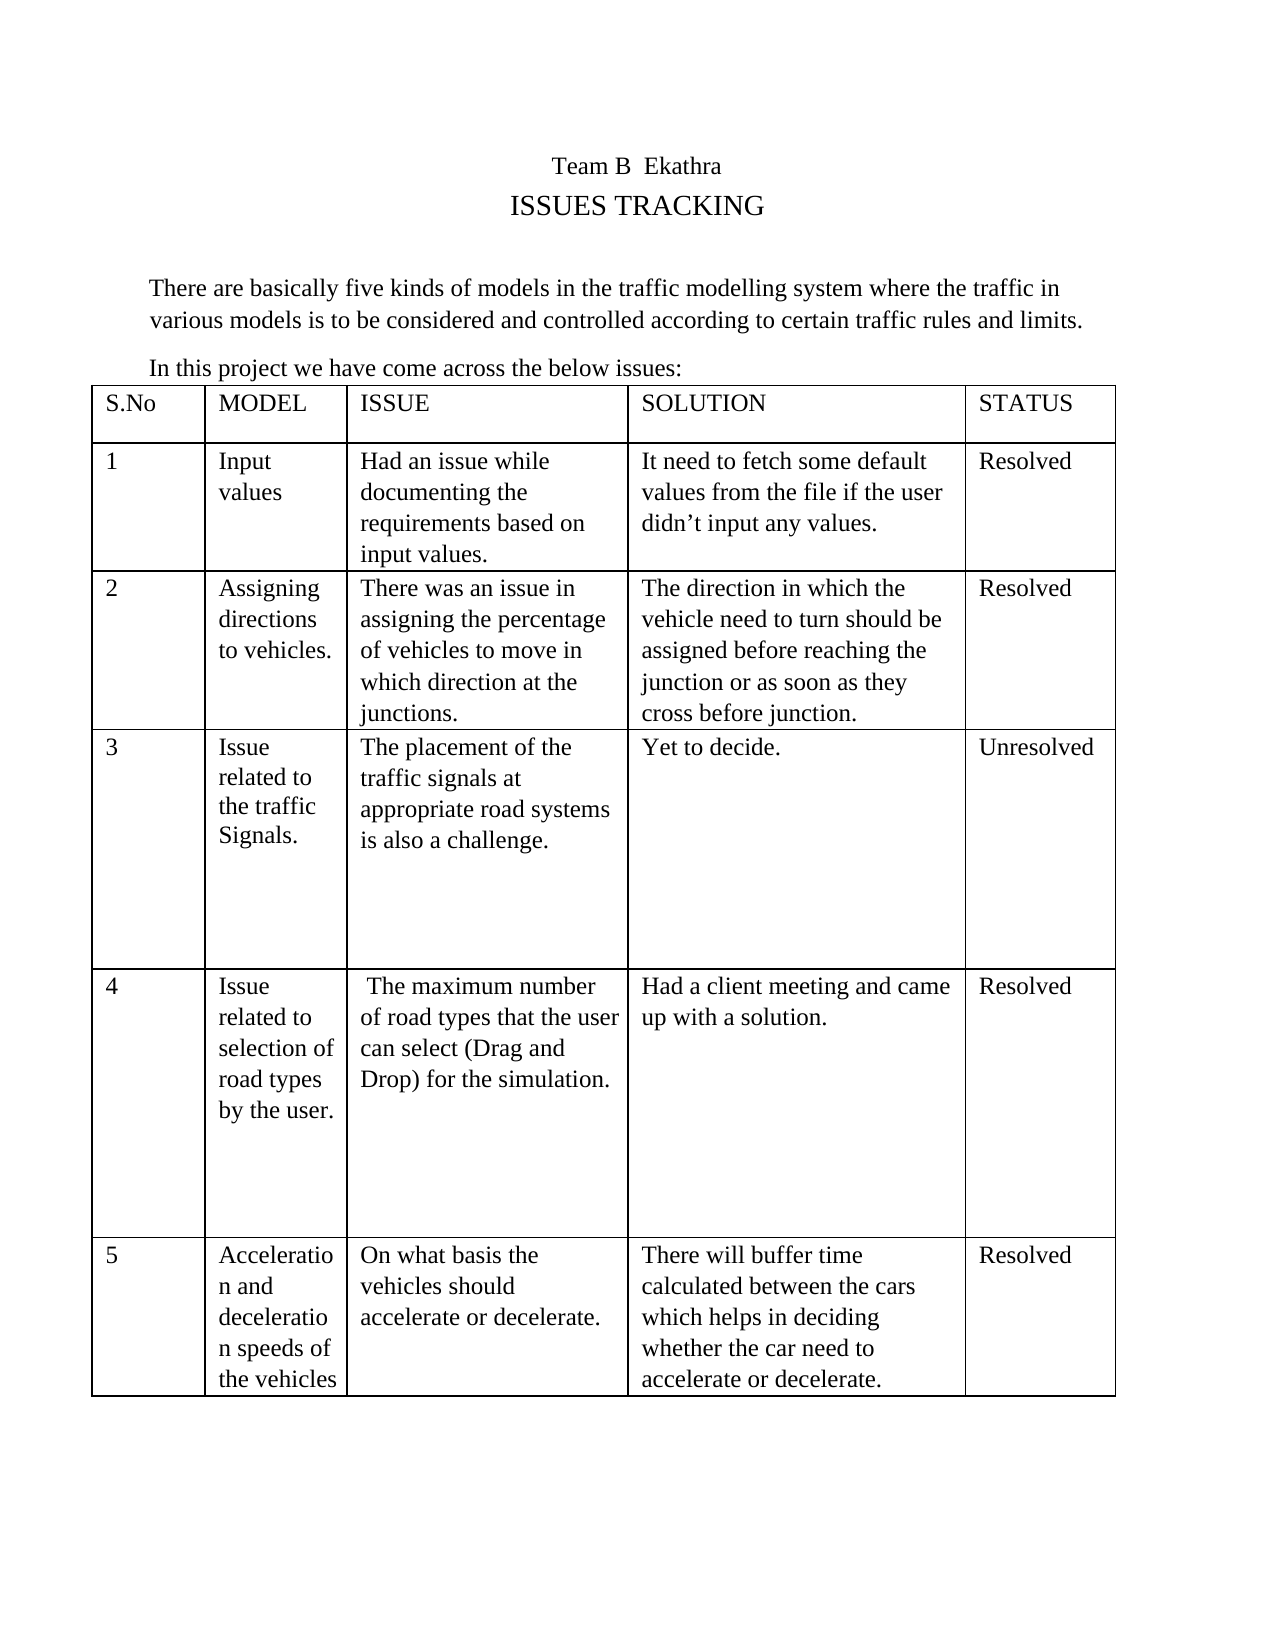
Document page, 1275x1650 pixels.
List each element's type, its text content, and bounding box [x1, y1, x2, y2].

table_cell 3 [93, 730, 204, 968]
table_cell Resolved [966, 1238, 1115, 1395]
table_cell 4 [93, 970, 204, 1237]
table_cell Issue related to the traffic Signals. [206, 730, 346, 968]
table_header STATUS [966, 386, 1115, 442]
table_cell Input values [206, 444, 346, 570]
text In this project we have come across the below issues: [148, 353, 1083, 382]
table_cell Resolved [966, 572, 1115, 729]
table_cell The maximum number of road types that the user can select (Drag and Drop) for the simulation. [348, 970, 627, 1237]
text Team B ­ Ekathra [189, 151, 1083, 179]
table_cell It need to fetch some default values from the file if the user didn’t input any values. [629, 444, 965, 570]
table_cell There will buffer time calculated between the cars which helps in deciding whether the car need to accelerate or decelerate. [629, 1238, 965, 1395]
table_cell Had an issue while documenting the requirements based on input values. [348, 444, 627, 570]
table_cell Resolved [966, 444, 1115, 570]
table_cell 2 [93, 572, 204, 729]
text There are basically five kinds of models in the traffic modelling system where the traffic in various models is to be considered and controlled according to certain traffic rules and limits. [148, 273, 1083, 334]
table_cell 1 [93, 444, 204, 570]
table_cell Had a client meeting and came up with a solution. [629, 970, 965, 1237]
table_cell The placement of the traffic signals at appropriate road systems is also a challenge. [348, 730, 627, 968]
table_header MODEL [206, 386, 346, 442]
table_cell Acceleration and deceleration speeds of the vehicles [206, 1238, 346, 1395]
table_cell On what basis the vehicles should accelerate or decelerate. [348, 1238, 627, 1395]
table_cell Resolved [966, 970, 1115, 1237]
table_cell Unresolved [966, 730, 1115, 968]
table_header ISSUE [348, 386, 627, 442]
text ISSUES TRACKING [191, 188, 1083, 222]
table_cell Issue related to selection of road types by the user. [206, 970, 346, 1237]
table_cell There was an issue in assigning the percentage of vehicles to move in which direction at the junctions. [348, 572, 627, 729]
table_header S.No [93, 386, 204, 442]
table_cell Assigning directions to vehicles. [206, 572, 346, 729]
table_cell 5 [93, 1238, 204, 1395]
table_header SOLUTION [629, 386, 965, 442]
table_cell The direction in which the vehicle need to turn should be assigned before reaching the junction or as soon as they cross before junction. [629, 572, 965, 729]
table_cell Yet to decide. [629, 730, 965, 968]
